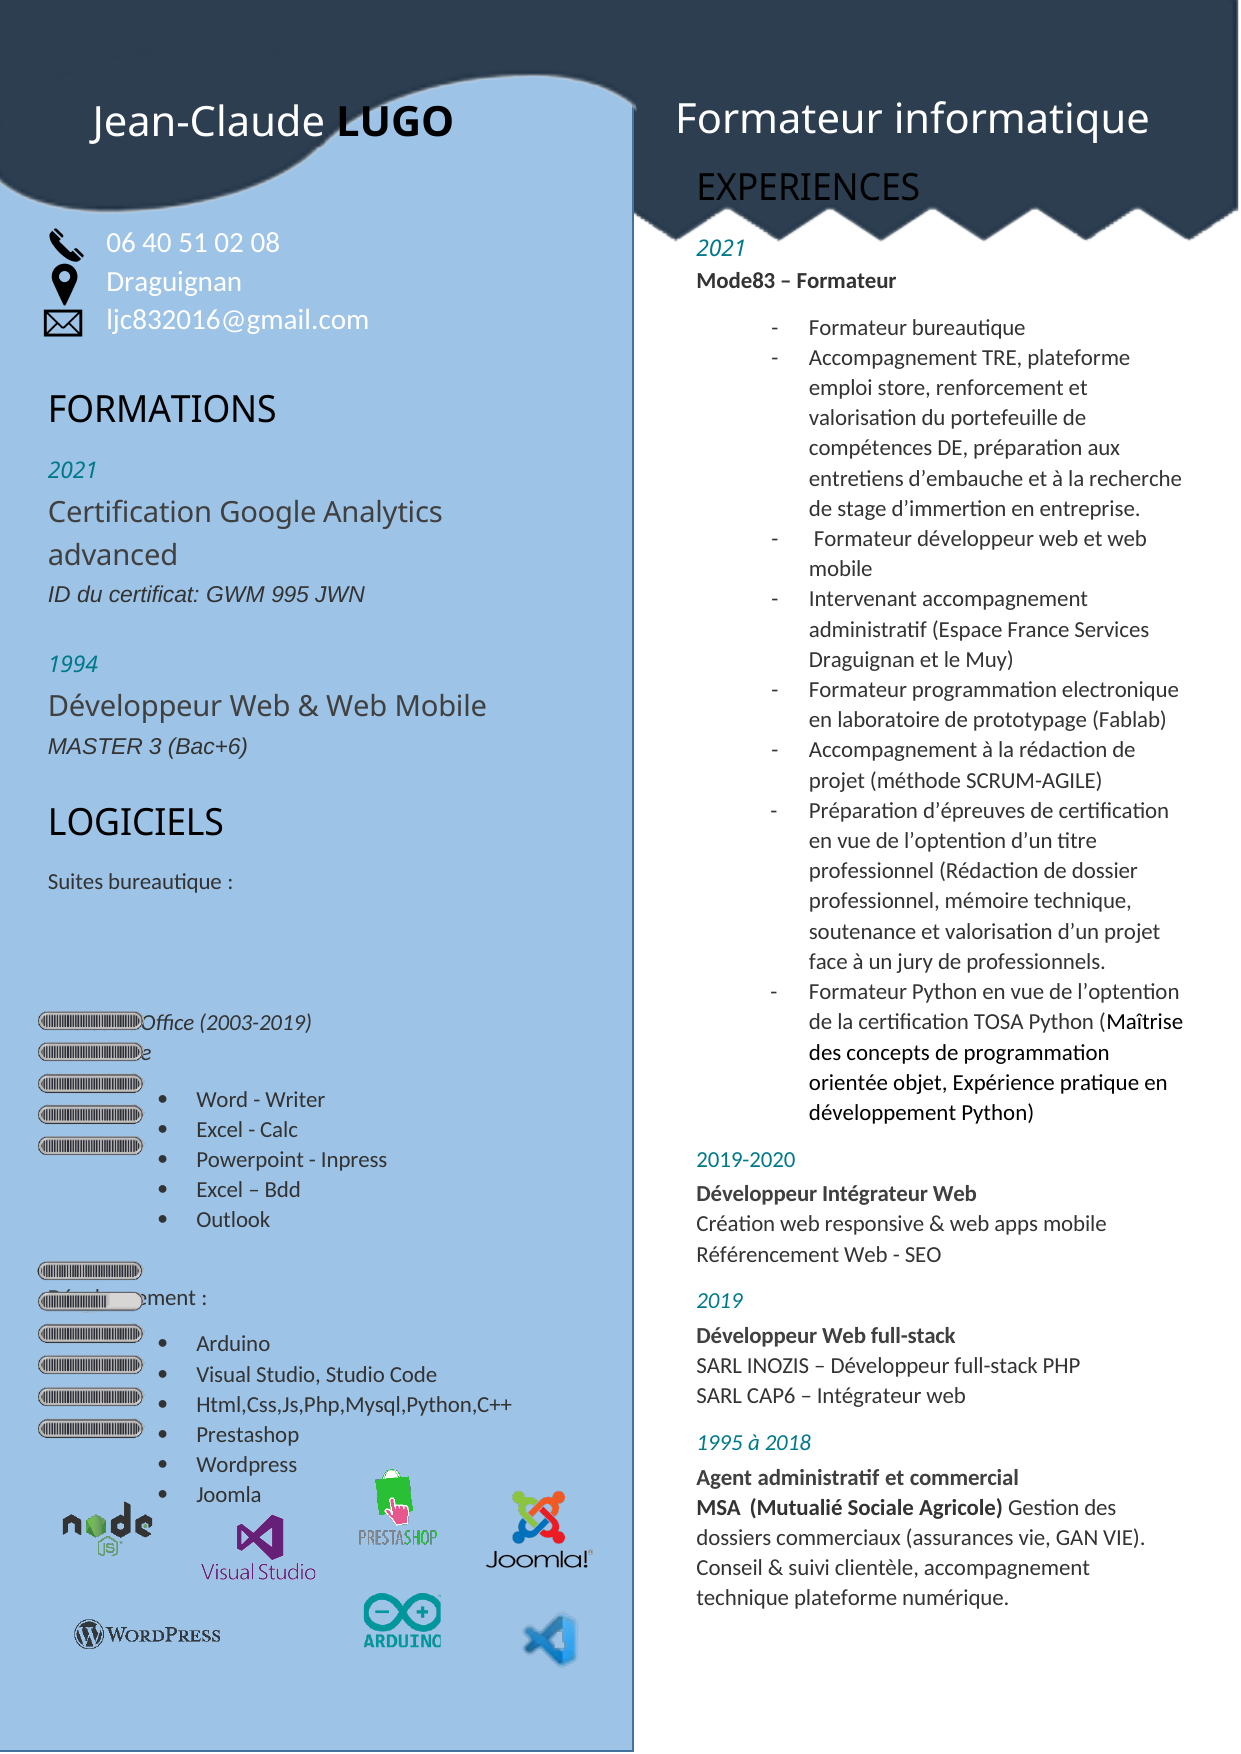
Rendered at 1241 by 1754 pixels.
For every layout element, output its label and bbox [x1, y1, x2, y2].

picture [16, 1354, 164, 1375]
picture [0, 0, 1241, 346]
picture [68, 1610, 222, 1655]
picture [351, 1460, 446, 1548]
picture [508, 1598, 593, 1683]
picture [16, 1041, 164, 1063]
picture [16, 1010, 164, 1031]
picture [16, 1135, 164, 1156]
picture [16, 1260, 163, 1282]
picture [16, 1322, 164, 1344]
picture [61, 1501, 152, 1555]
picture [16, 1072, 164, 1094]
picture [16, 1386, 164, 1407]
picture [201, 1490, 316, 1604]
picture [483, 1488, 595, 1574]
picture [362, 1593, 441, 1647]
picture [16, 1417, 164, 1439]
picture [16, 1103, 164, 1125]
picture [16, 1291, 164, 1313]
